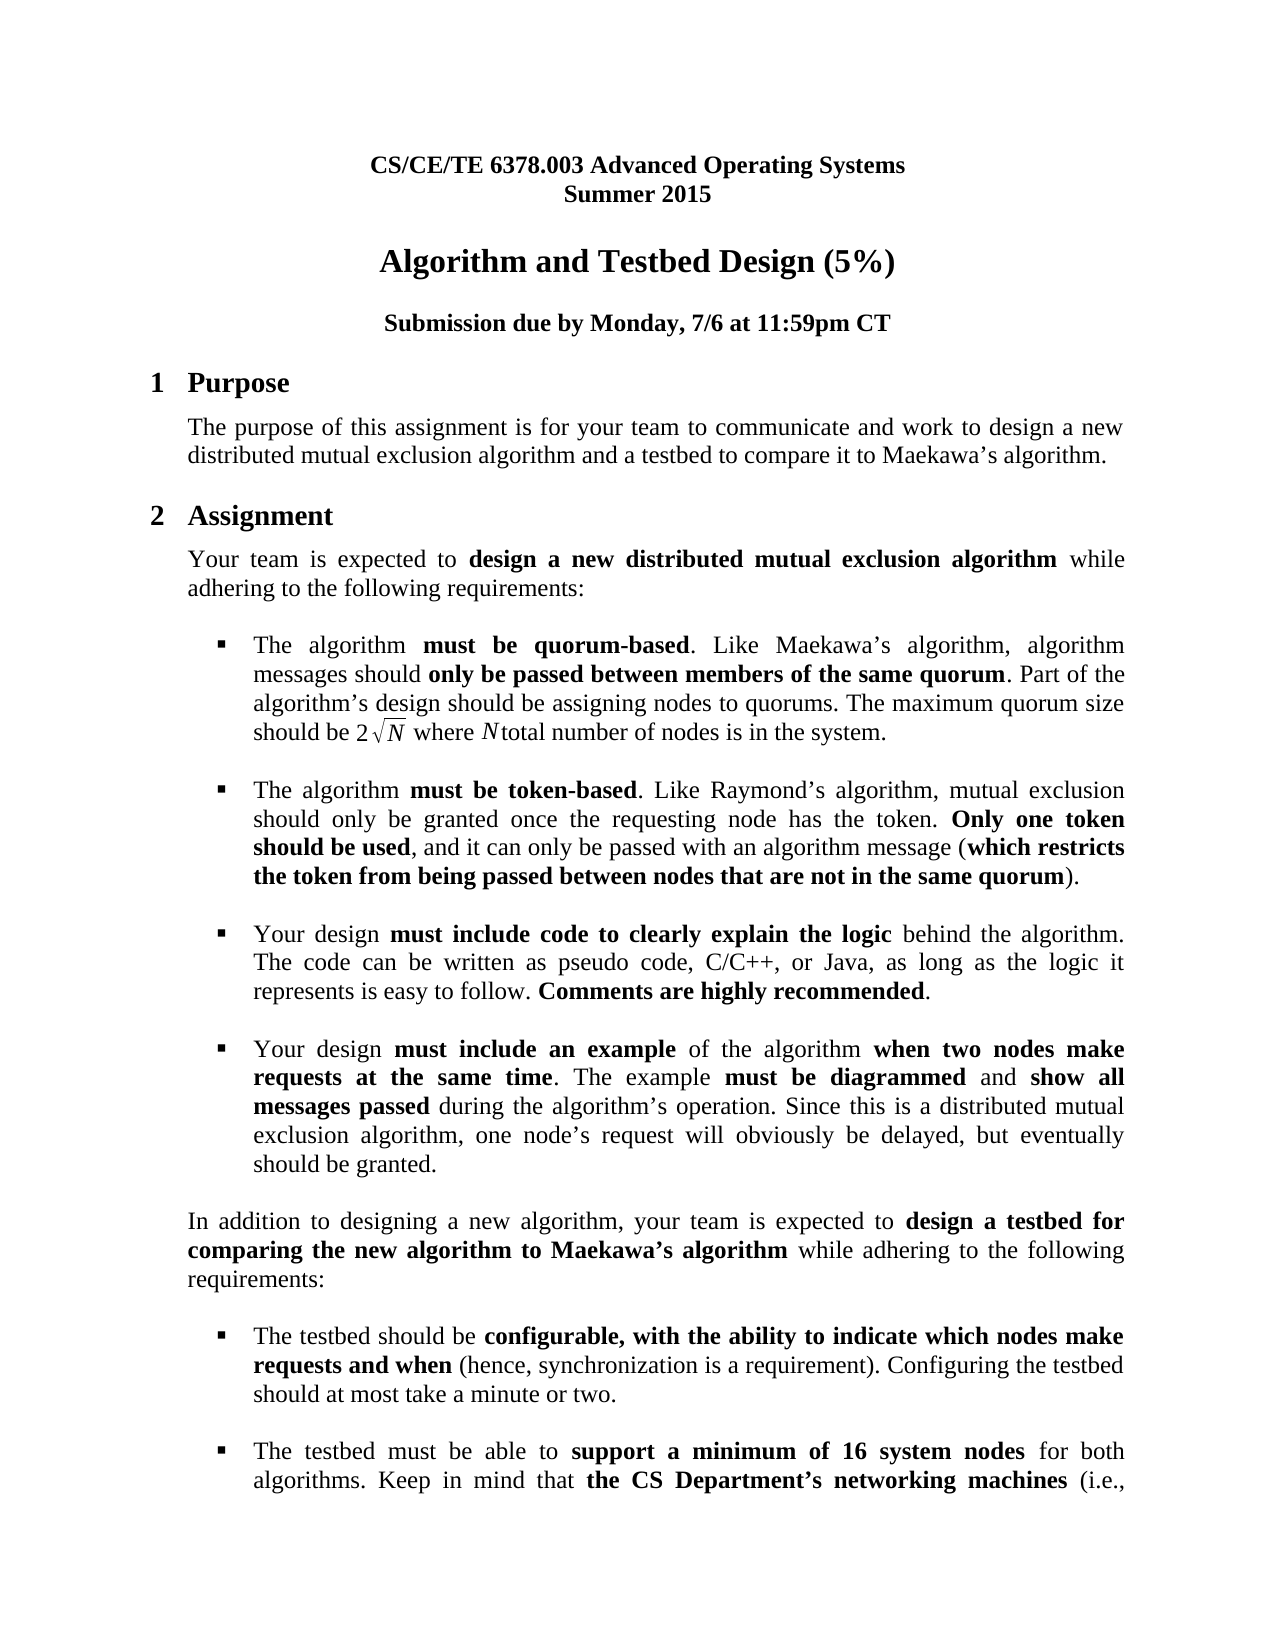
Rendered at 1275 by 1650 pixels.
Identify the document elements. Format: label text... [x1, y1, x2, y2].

list The purpose of this assignment is for your team to communicate and work to design a new distributed mutual exclusion algorithm and a testbed to compare it to Maekawa’s algorithm. [187, 412, 1125, 469]
list The algorithm must be token-based. Like Raymond’s algorithm, mutual exclusion should only be granted once the requesting node has the token. Only one token should be used, and it can only be passed with an algorithm message (which restricts the token from being passed between nodes that are not in the same quorum). [216, 775, 1125, 890]
list In addition to designing a new algorithm, your team is expected to design a testbed for comparing the new algorithm to Maekawa’s algorithm while adhering to the following requirements: [187, 1206, 1125, 1292]
text Algorithm and Testbed Design (5%) [150, 241, 1125, 279]
list The algorithm must be quorum-based. Like Maekawa’s algorithm, algorithm messages should only be passed between members of the same quorum. Part of the algorithm’s design should be assigning nodes to quorums. The maximum quorum size should be where total number of nodes is in the system. [216, 630, 1125, 746]
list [216, 1436, 1125, 1494]
text CS/CE/TE 6378.003 Advanced Operating Systems [150, 150, 1125, 179]
text Submission due by Monday, 7/6 at 11:59pm CT [150, 308, 1125, 337]
list Assignment [150, 498, 1125, 531]
list Your design must include an example of the algorithm when two nodes make requests at the same time. The example must be diagrammed and show all messages passed during the algorithm’s operation. Since this is a distributed mutual exclusion algorithm, one node’s request will obviously be delayed, but eventually should be granted. [216, 1034, 1125, 1177]
text Summer 2015 [150, 179, 1125, 207]
list The testbed should be configurable, with the ability to indicate which nodes make requests and when (hence, synchronization is a requirement). Configuring the testbed should at most take a minute or two. [216, 1321, 1125, 1407]
list Your team is expected to design a new distributed mutual exclusion algorithm while adhering to the following requirements: [187, 544, 1125, 601]
list Your design must include code to clearly explain the logic behind the algorithm. The code can be written as pseudo code, C/C++, or Java, as long as the logic it represents is easy to follow. Comments are highly recommended. [216, 919, 1125, 1005]
list Purpose [150, 366, 1125, 399]
